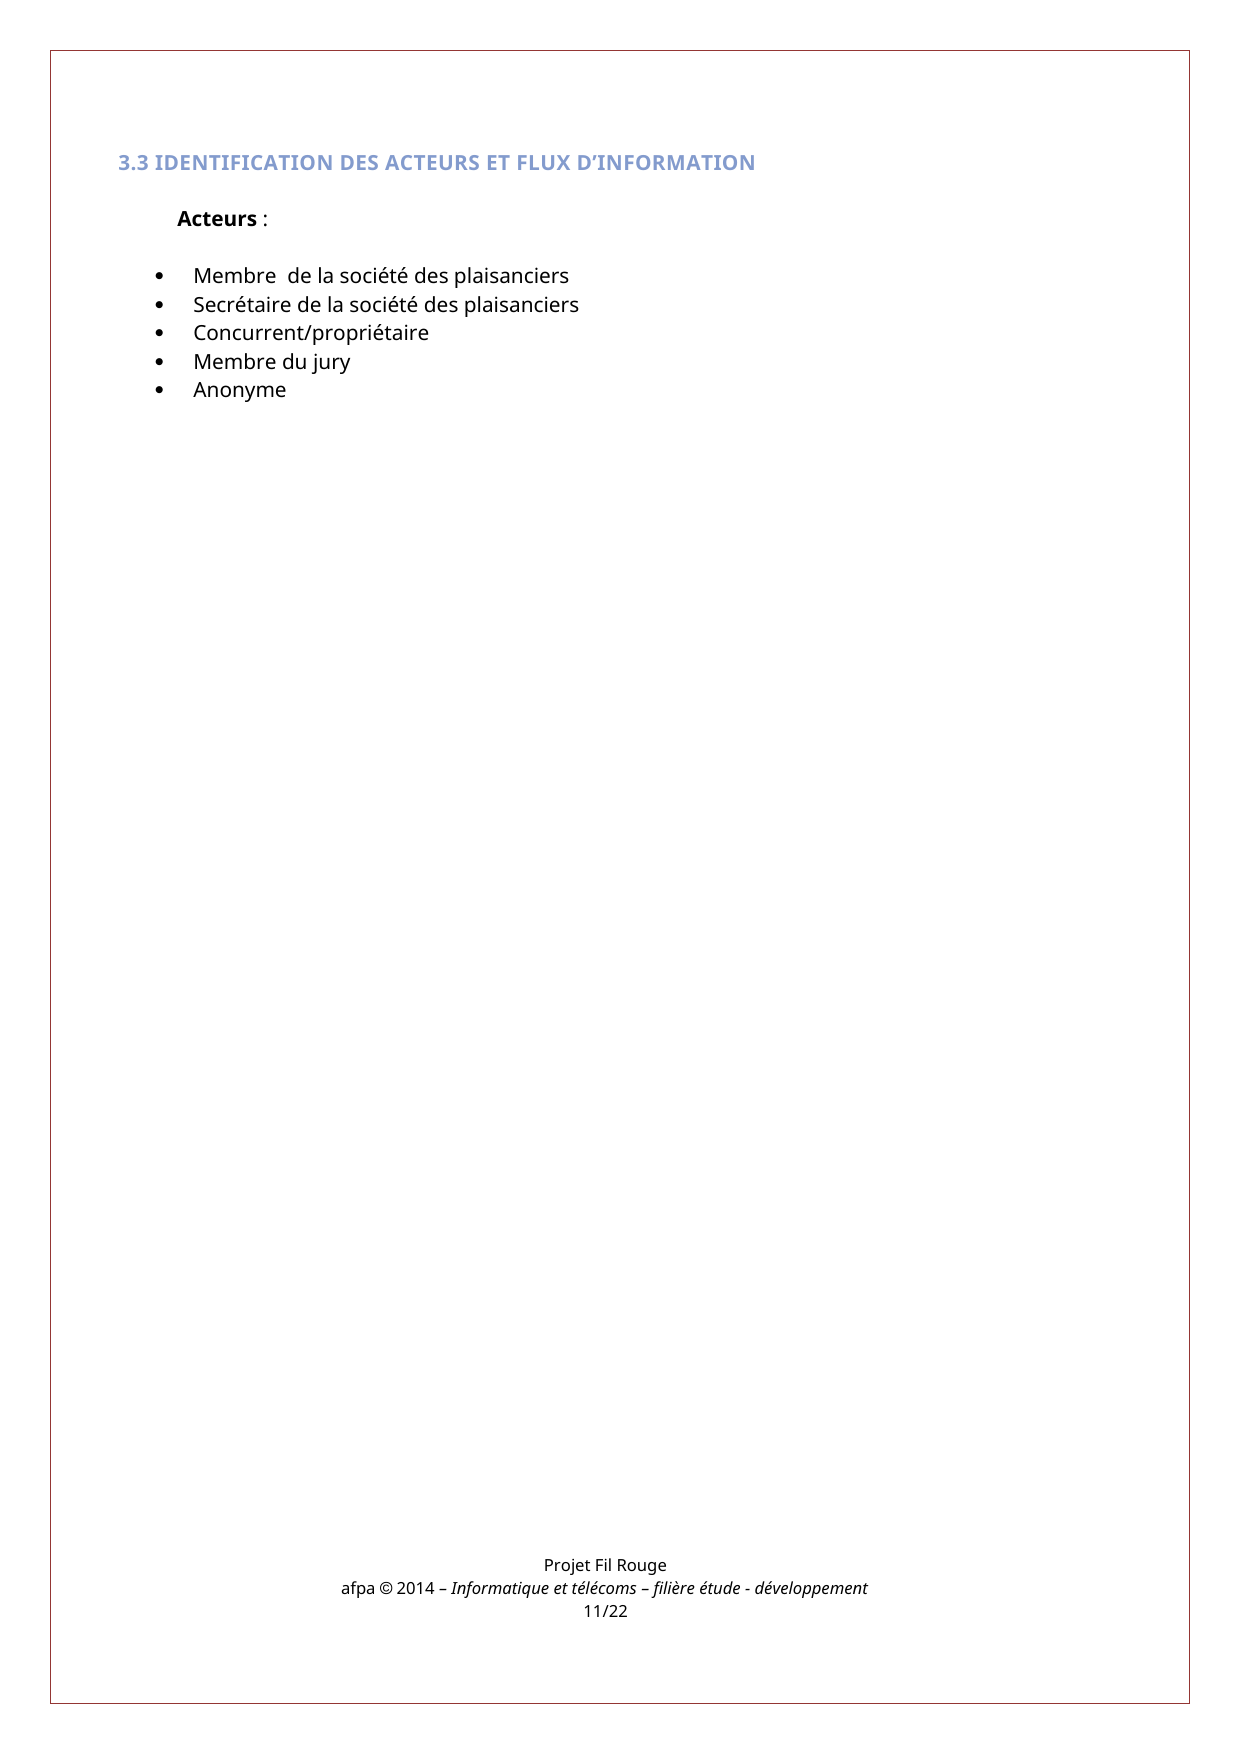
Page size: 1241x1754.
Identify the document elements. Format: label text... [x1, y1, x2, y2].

list Membre du jury [156, 347, 1093, 375]
list Membre de la société des plaisanciers [156, 261, 1093, 290]
subtitle Acteurs : [177, 204, 1093, 233]
list Secrétaire de la société des plaisanciers [156, 290, 1093, 318]
list Concurrent/propriétaire [156, 318, 1093, 347]
subtitle 3.3 Identification des acteurs et flux d’information [118, 148, 1093, 176]
list Anonyme [156, 375, 1093, 404]
